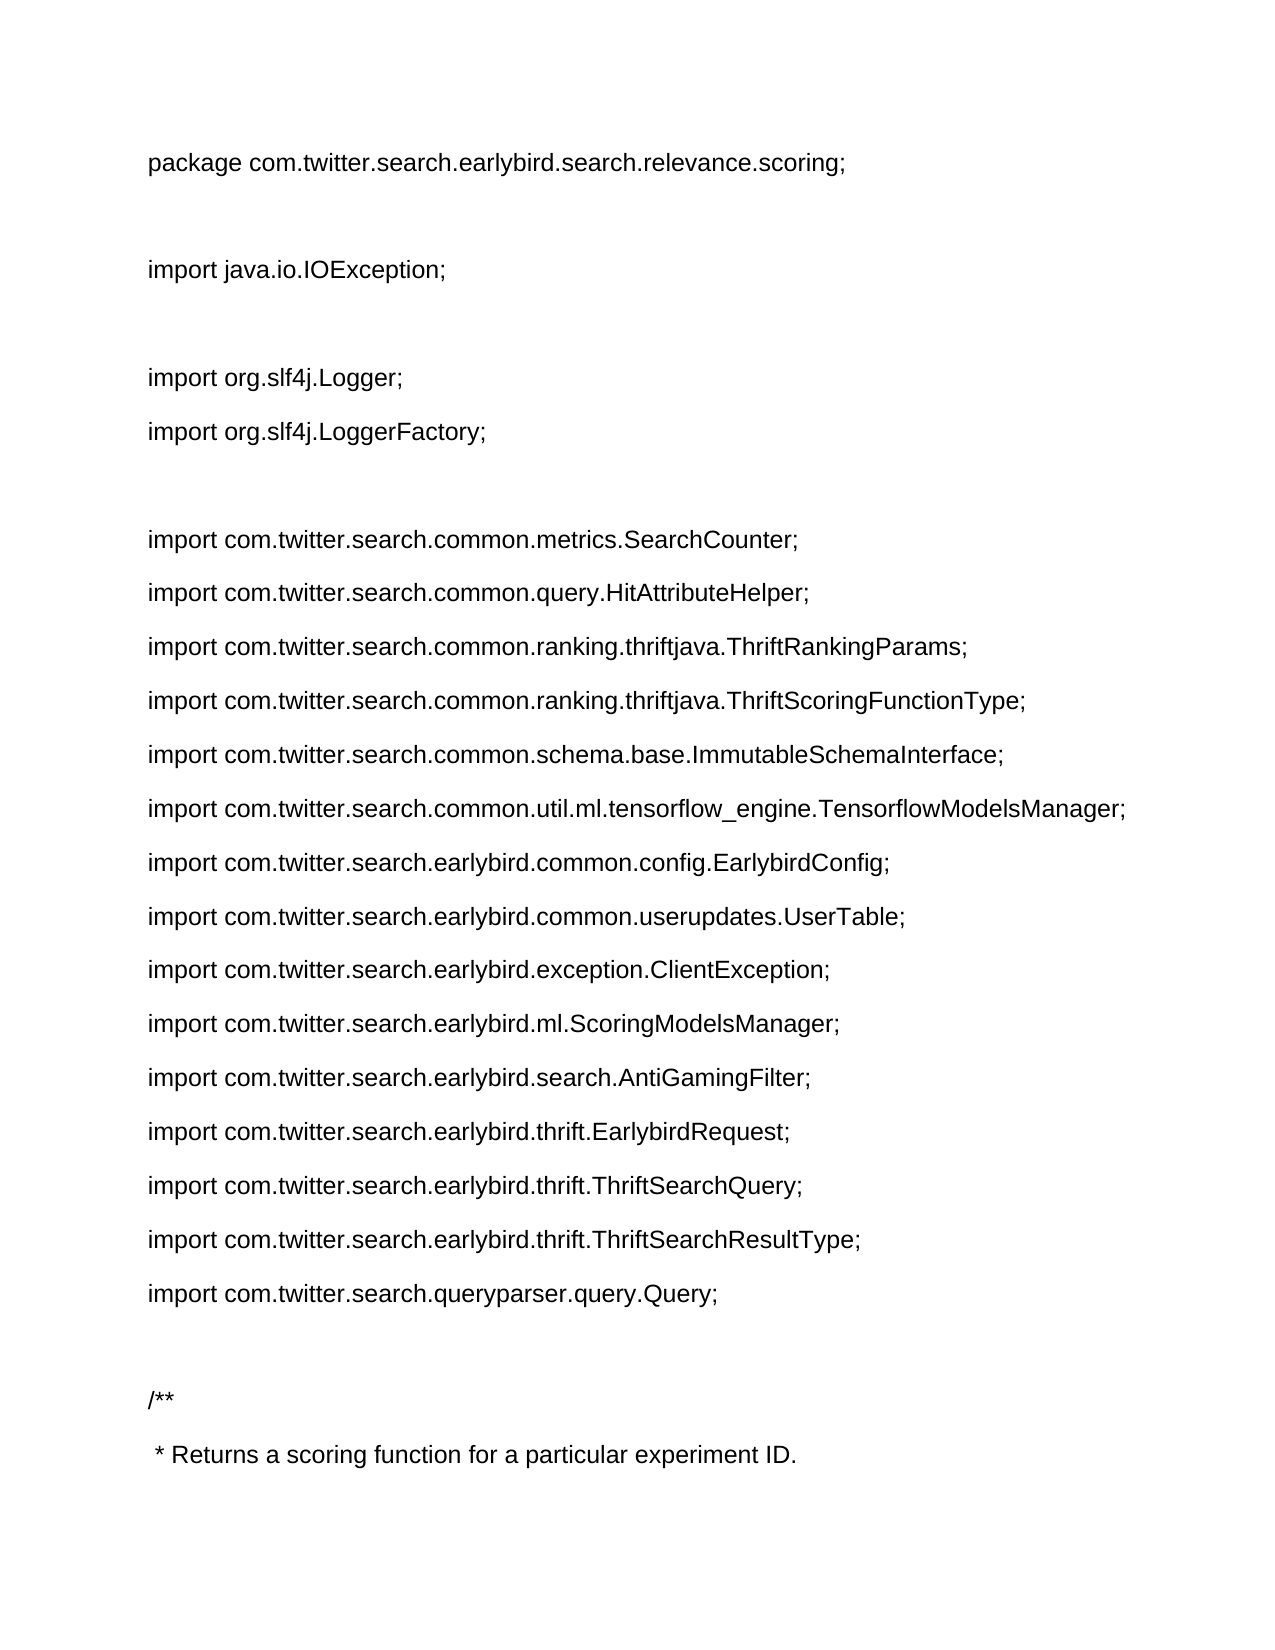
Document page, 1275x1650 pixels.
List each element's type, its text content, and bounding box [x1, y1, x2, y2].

text import com.twitter.search.earlybird.ml.ScoringModelsManager; [148, 1009, 1127, 1038]
text import com.twitter.search.earlybird.common.config.EarlybirdConfig; [148, 848, 1127, 876]
text import com.twitter.search.earlybird.thrift.ThriftSearchResultType; [148, 1225, 1127, 1253]
text import org.slf4j.LoggerFactory; [148, 417, 1127, 446]
text import com.twitter.search.common.schema.base.ImmutableSchemaInterface; [148, 740, 1127, 769]
text import com.twitter.search.common.ranking.thriftjava.ThriftScoringFunctionType; [148, 686, 1127, 715]
text * Returns a scoring function for a particular experiment ID. [148, 1440, 1127, 1469]
text import com.twitter.search.earlybird.search.AntiGamingFilter; [148, 1063, 1127, 1092]
text import com.twitter.search.common.ranking.thriftjava.ThriftRankingParams; [148, 632, 1127, 661]
text import com.twitter.search.common.query.HitAttributeHelper; [148, 578, 1127, 607]
text import com.twitter.search.earlybird.exception.ClientException; [148, 955, 1127, 984]
text import org.slf4j.Logger; [148, 363, 1127, 392]
text import com.twitter.search.earlybird.common.userupdates.UserTable; [148, 902, 1127, 930]
text package com.twitter.search.earlybird.search.relevance.scoring; [148, 148, 1127, 176]
text /** [148, 1386, 1127, 1415]
text import com.twitter.search.earlybird.thrift.EarlybirdRequest; [148, 1117, 1127, 1146]
text import java.io.IOException; [148, 255, 1127, 284]
text import com.twitter.search.earlybird.thrift.ThriftSearchQuery; [148, 1171, 1127, 1199]
text import com.twitter.search.queryparser.query.Query; [148, 1278, 1127, 1307]
text import com.twitter.search.common.util.ml.tensorflow_engine.TensorflowModelsManager; [148, 794, 1127, 823]
text import com.twitter.search.common.metrics.SearchCounter; [148, 524, 1127, 553]
